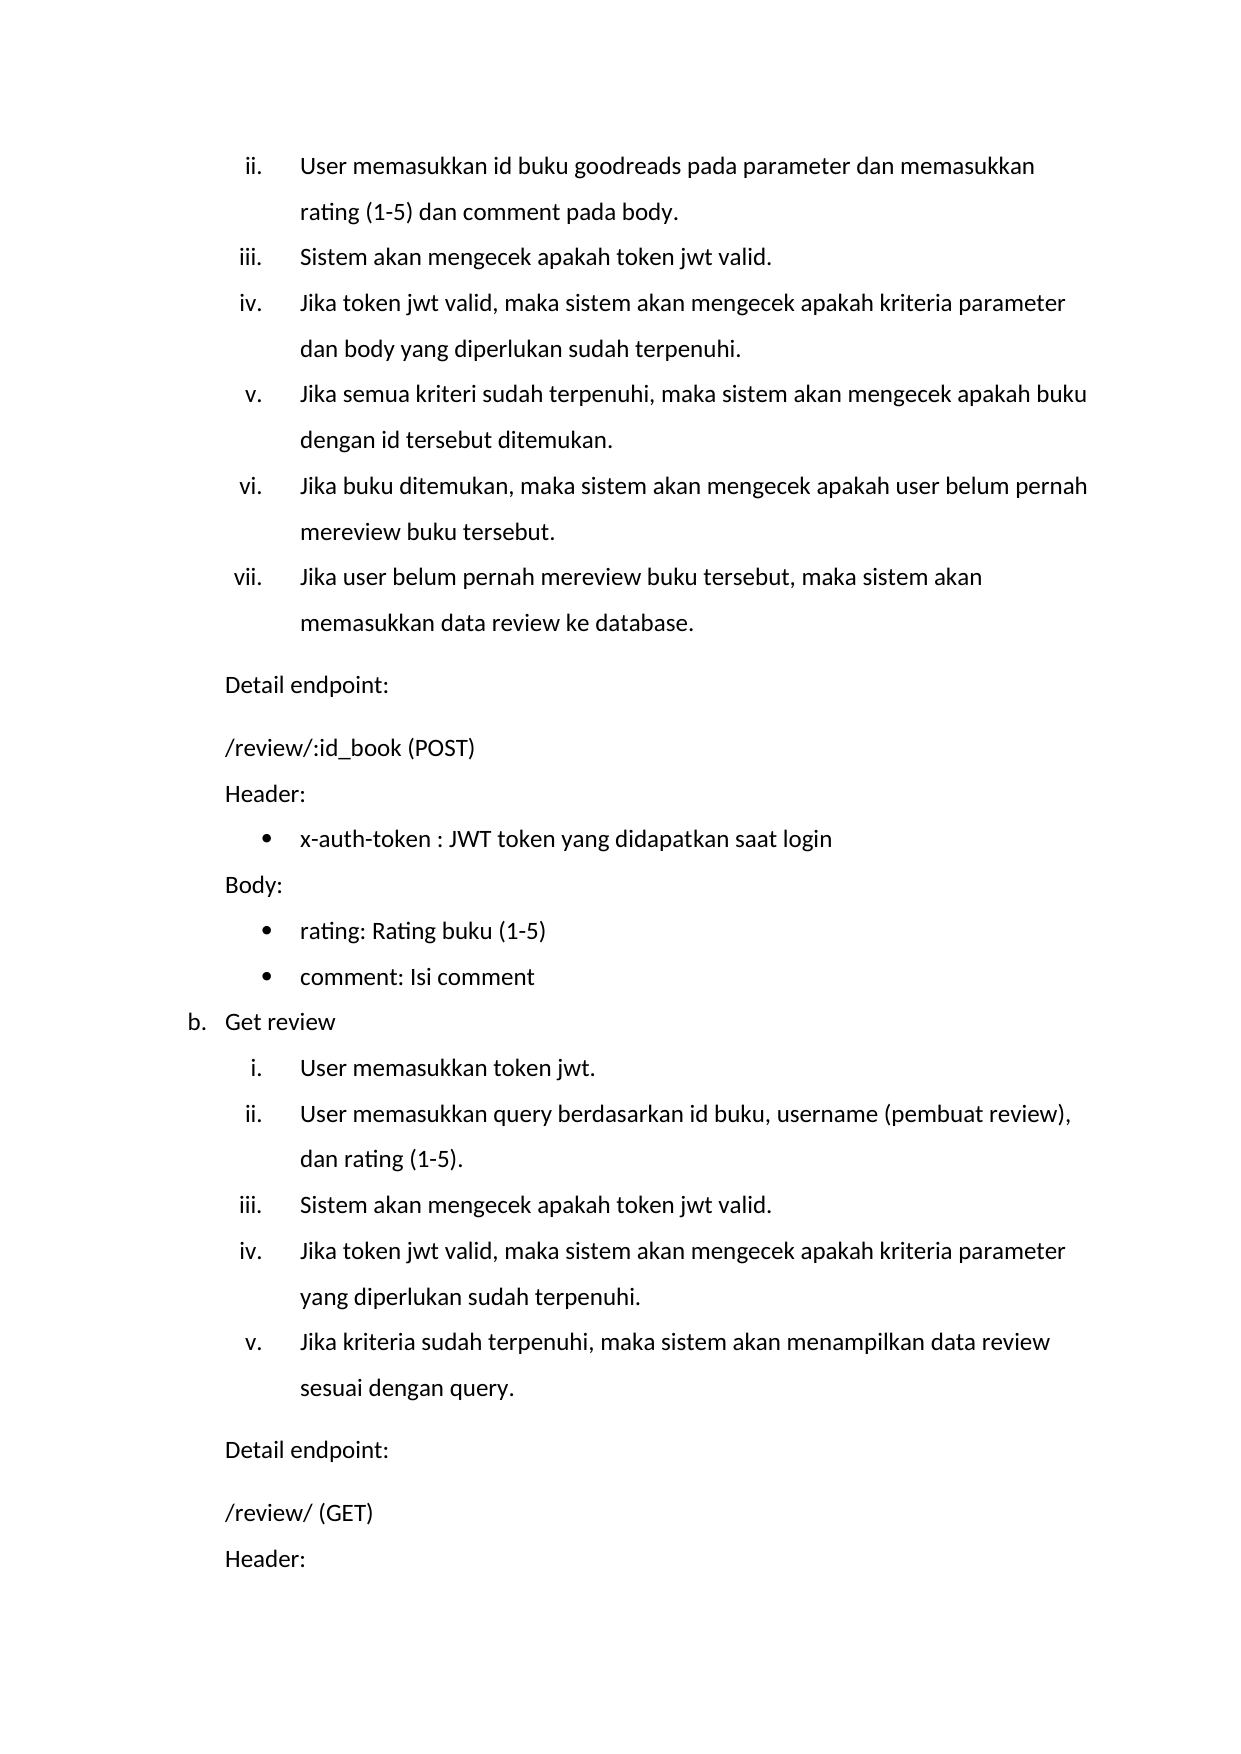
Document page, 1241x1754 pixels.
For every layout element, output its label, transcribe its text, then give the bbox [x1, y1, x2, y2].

list User memasukkan token jwt. [262, 1052, 1090, 1083]
text Detail endpoint: [225, 670, 1090, 700]
list Jika token jwt valid, maka sistem akan mengecek apakah kriteria parameter yang diperlukan sudah terpenuhi. [262, 1235, 1090, 1311]
list /review/ (GET) [225, 1497, 1090, 1528]
list User memasukkan query berdasarkan id buku, username (pembuat review), dan rating (1-5). [262, 1098, 1090, 1174]
list /review/:id_book (POST) [225, 732, 1090, 763]
list Jika buku ditemukan, maka sistem akan mengecek apakah user belum pernah mereview buku tersebut. [262, 470, 1090, 546]
list Jika kriteria sudah terpenuhi, maka sistem akan menampilkan data review sesuai dengan query. [262, 1327, 1090, 1403]
list Jika user belum pernah mereview buku tersebut, maka sistem akan memasukkan data review ke database. [262, 562, 1090, 638]
list rating: Rating buku (1-5) [262, 915, 1090, 946]
text Detail endpoint: [225, 1435, 1090, 1465]
list Header: [225, 1543, 1090, 1573]
list x-auth-token : JWT token yang didapatkan saat login [262, 823, 1090, 854]
list comment: Isi comment [262, 961, 1090, 991]
list Get review [187, 1006, 1090, 1037]
list Jika token jwt valid, maka sistem akan mengecek apakah kriteria parameter dan body yang diperlukan sudah terpenuhi. [262, 287, 1090, 363]
list User memasukkan id buku goodreads pada parameter dan memasukkan rating (1-5) dan comment pada body. [262, 150, 1090, 226]
list Body: [225, 869, 1090, 900]
list Header: [225, 778, 1090, 808]
list Sistem akan mengecek apakah token jwt valid. [262, 1189, 1090, 1220]
list Jika semua kriteri sudah terpenuhi, maka sistem akan mengecek apakah buku dengan id tersebut ditemukan. [262, 379, 1090, 455]
list Sistem akan mengecek apakah token jwt valid. [262, 241, 1090, 272]
